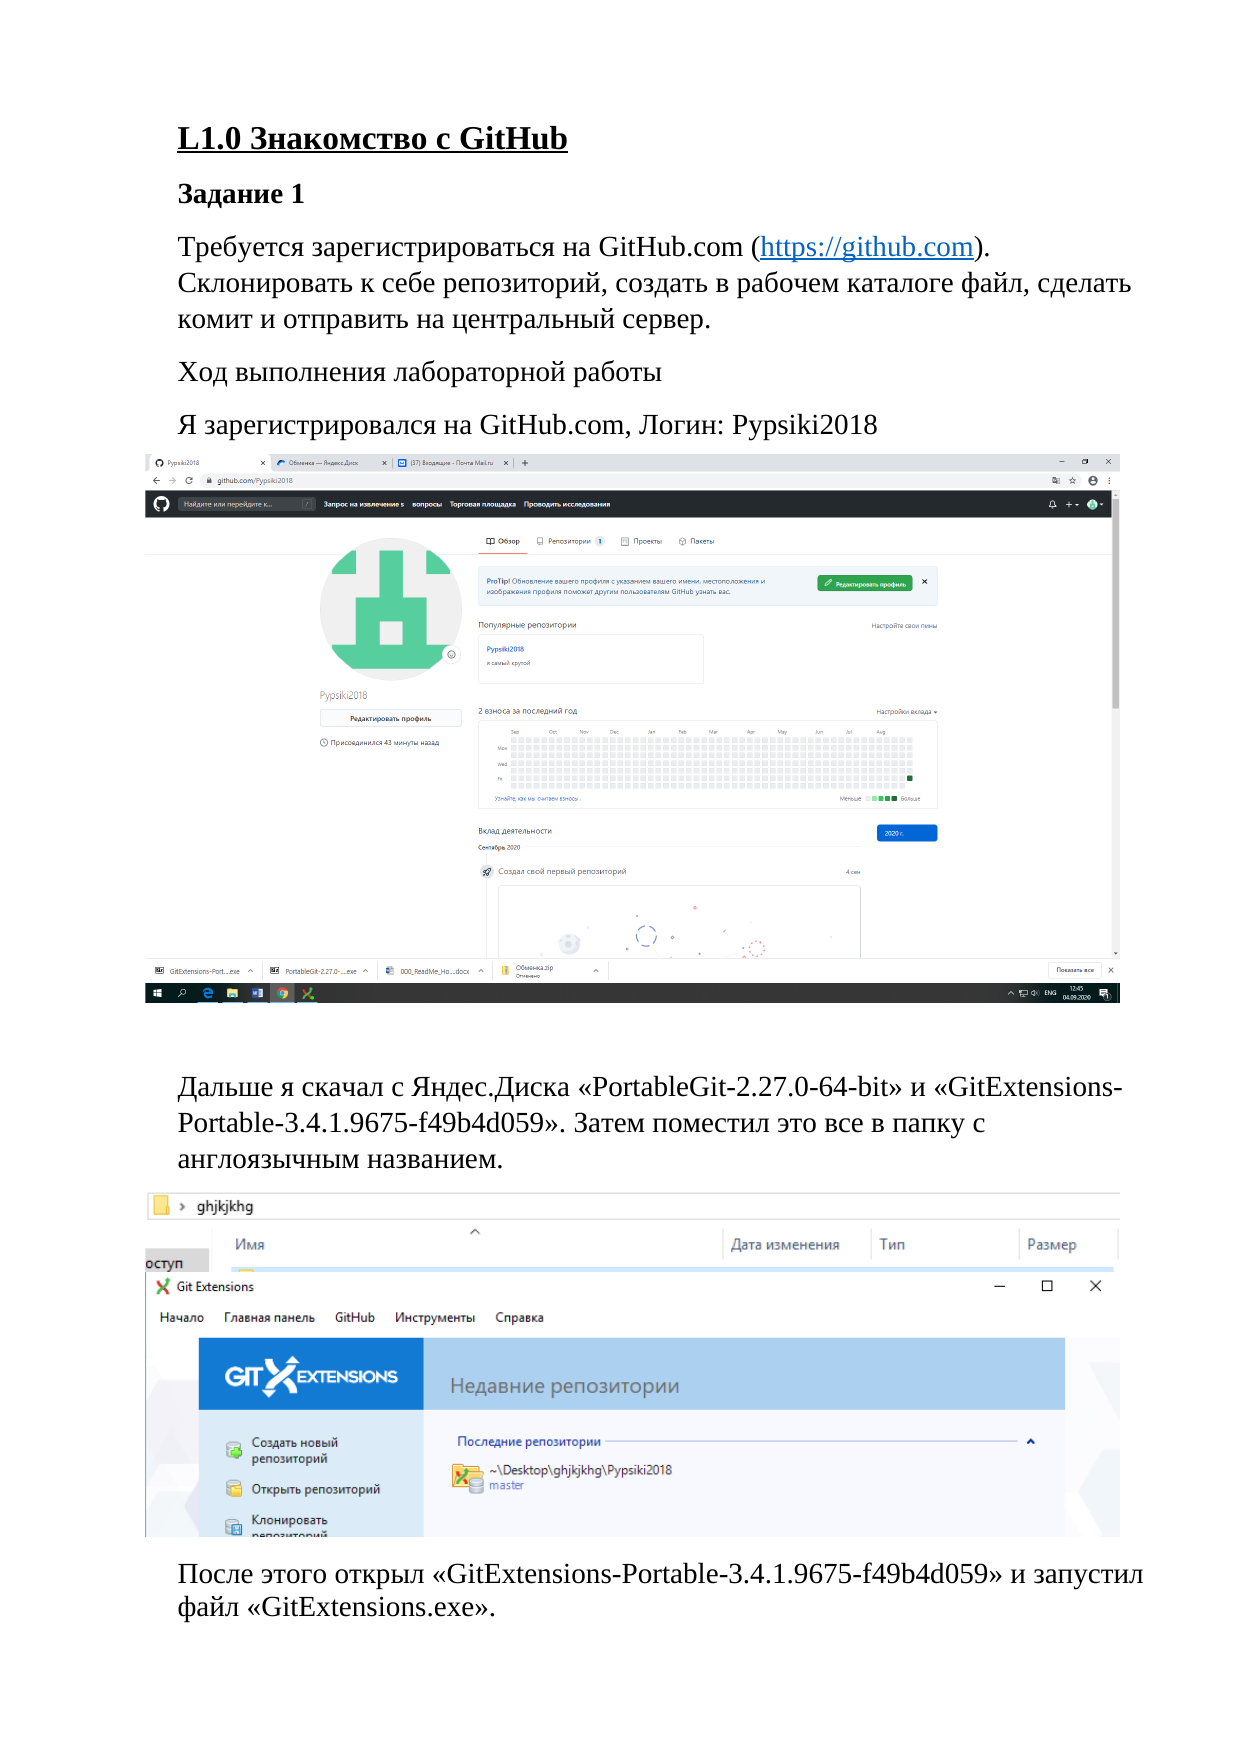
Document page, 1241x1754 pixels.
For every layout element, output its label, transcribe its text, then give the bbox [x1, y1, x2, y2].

text Требуется зарегистрироваться на GitHub.com (https://github.com). Склонировать к себе репозиторий, создать в рабочем каталоге файл, сделать комит и отправить на центральный сервер. [177, 229, 1152, 335]
text Задание 1 [177, 176, 1152, 210]
text Я зарегистрировался на GitHub.com, Логин: Pypsiki2018 [177, 407, 1152, 440]
picture [145, 1189, 1120, 1537]
text L1.0 Знакомство с GitHub [177, 118, 1152, 156]
text Дальше я скачал с Яндес.Диска «PortableGit-2.27.0-64-bit» и «GitExtensions-Portable-3.4.1.9675-f49b4d059». Затем поместил это все в папку с англоязычным названием. [177, 1069, 1152, 1175]
picture [145, 454, 1120, 1003]
text Ход выполнения лабораторной работы [177, 354, 1152, 388]
